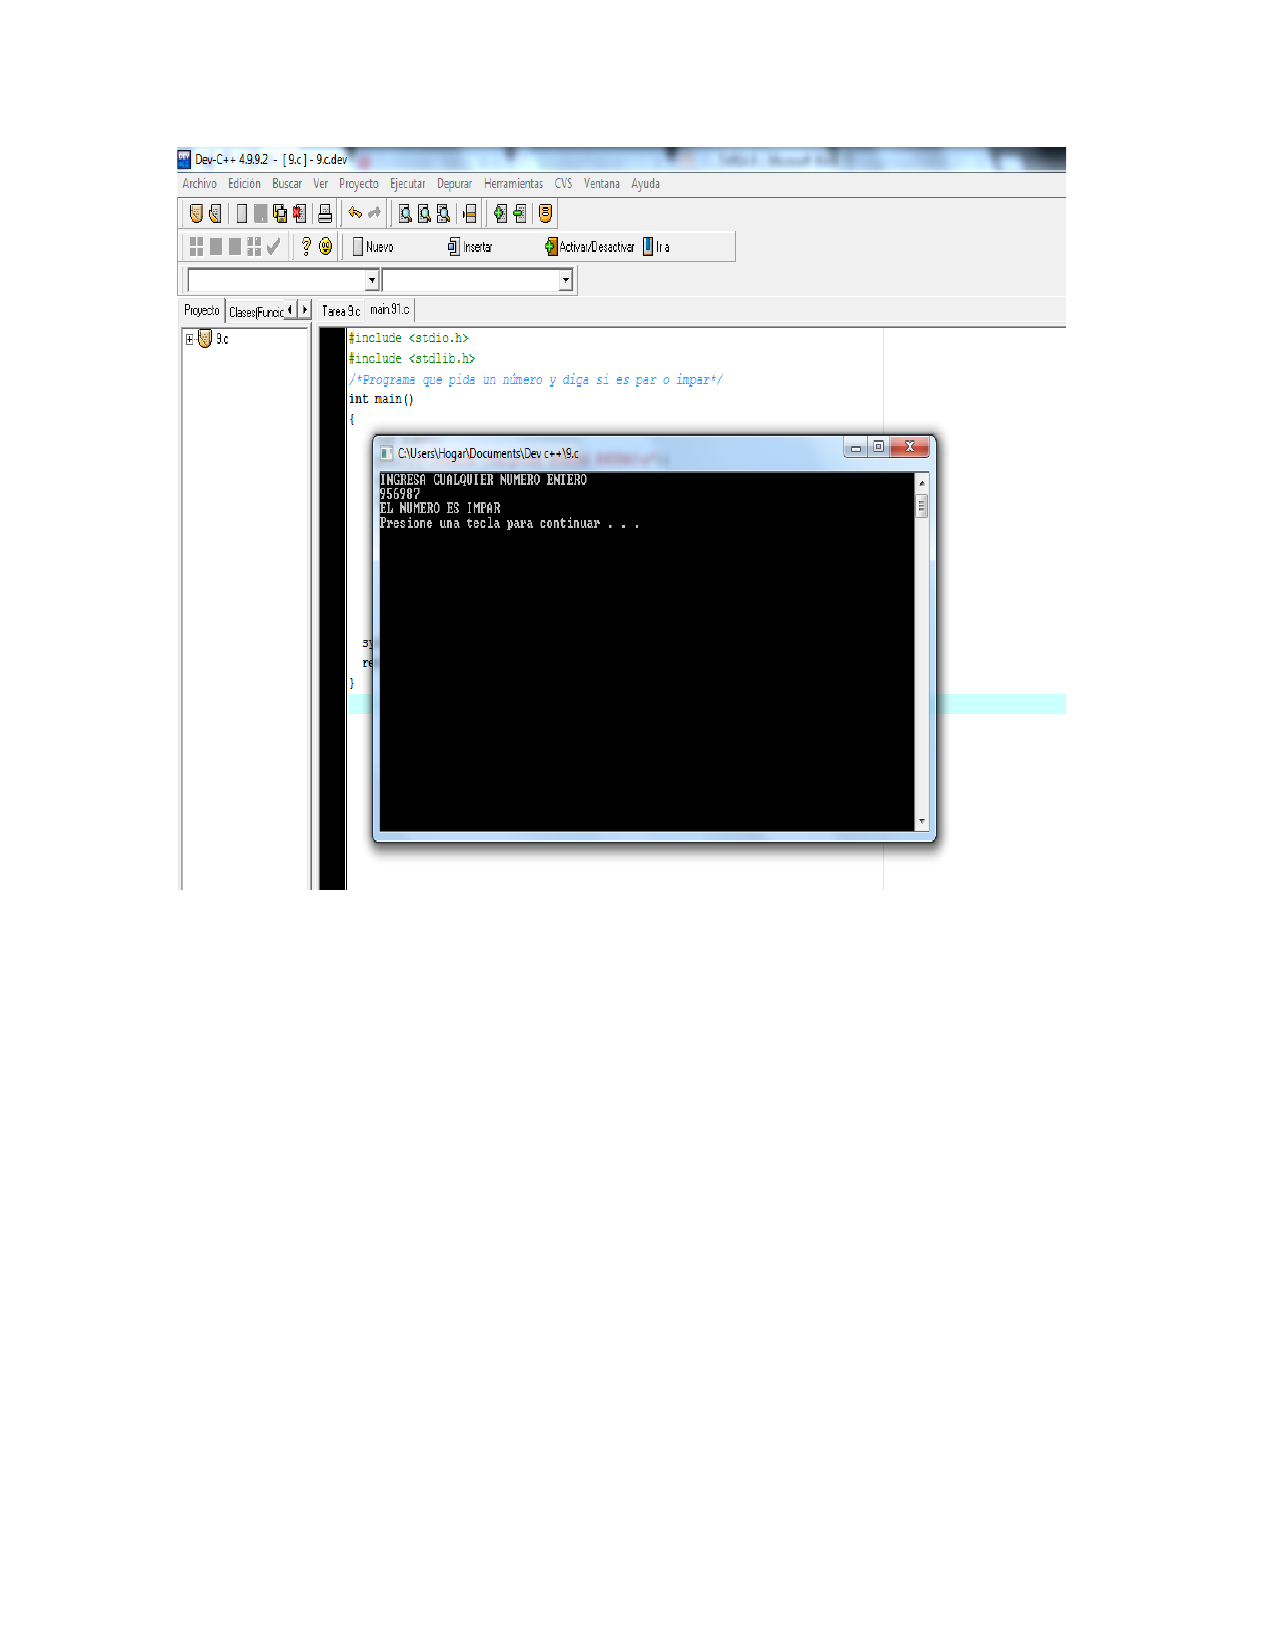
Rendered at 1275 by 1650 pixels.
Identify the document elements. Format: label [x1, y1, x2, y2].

picture [177, 147, 1067, 890]
